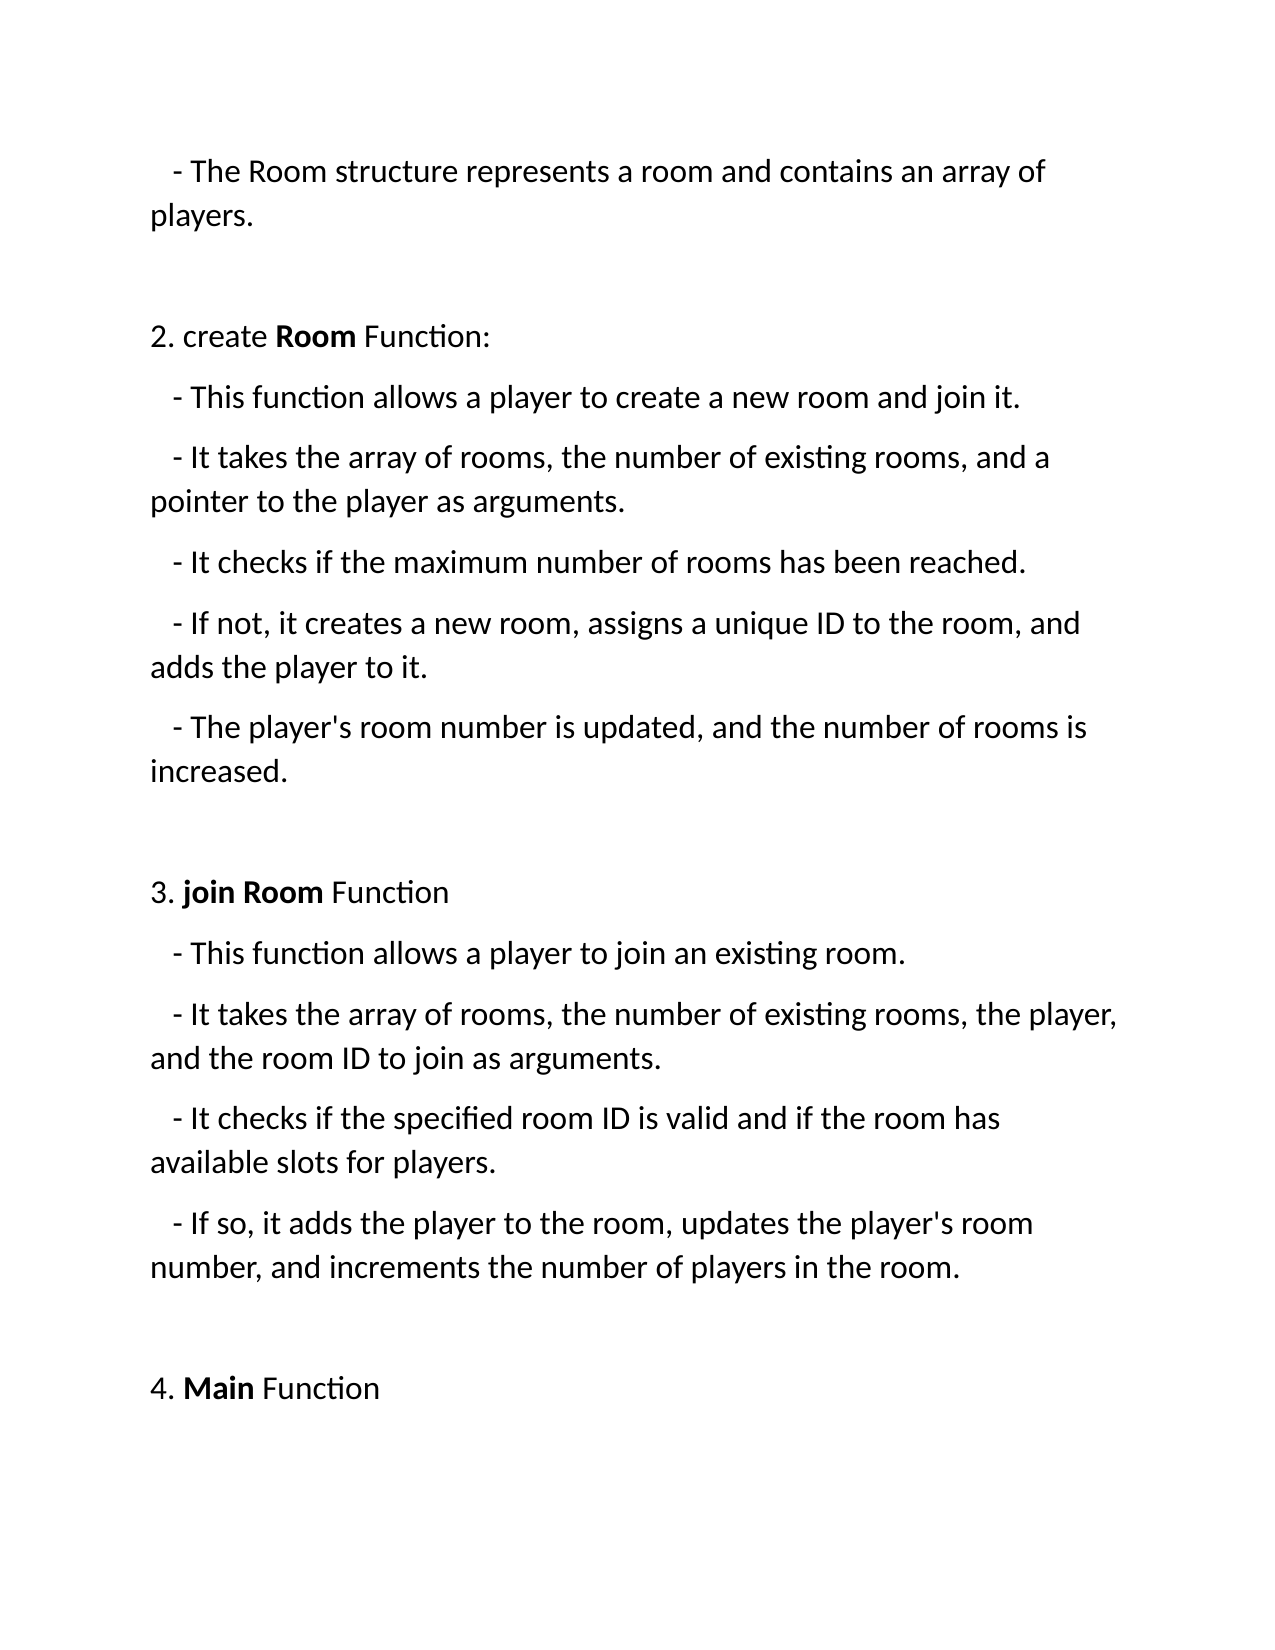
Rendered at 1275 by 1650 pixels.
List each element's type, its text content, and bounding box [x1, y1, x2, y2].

text - It checks if the specified room ID is valid and if the room has available slots for players. [150, 1097, 1125, 1182]
text - This function allows a player to create a new room and join it. [150, 376, 1125, 417]
text - It takes the array of rooms, the number of existing rooms, the player, and the room ID to join as arguments. [150, 993, 1125, 1077]
text 4. Main Function [150, 1367, 1125, 1408]
text 2. create Room Function: [150, 315, 1125, 356]
text - The Room structure represents a room and contains an array of players. [150, 150, 1125, 235]
text 3. join Room Function [150, 871, 1125, 912]
text - It checks if the maximum number of rooms has been reached. [150, 541, 1125, 582]
text - It takes the array of rooms, the number of existing rooms, and a pointer to the player as arguments. [150, 436, 1125, 521]
text - If so, it adds the player to the room, updates the player's room number, and increments the number of players in the room. [150, 1202, 1125, 1287]
text - The player's room number is updated, and the number of rooms is increased. [150, 706, 1125, 791]
text - This function allows a player to join an existing room. [150, 932, 1125, 973]
text - If not, it creates a new room, assigns a unique ID to the room, and adds the player to it. [150, 602, 1125, 686]
